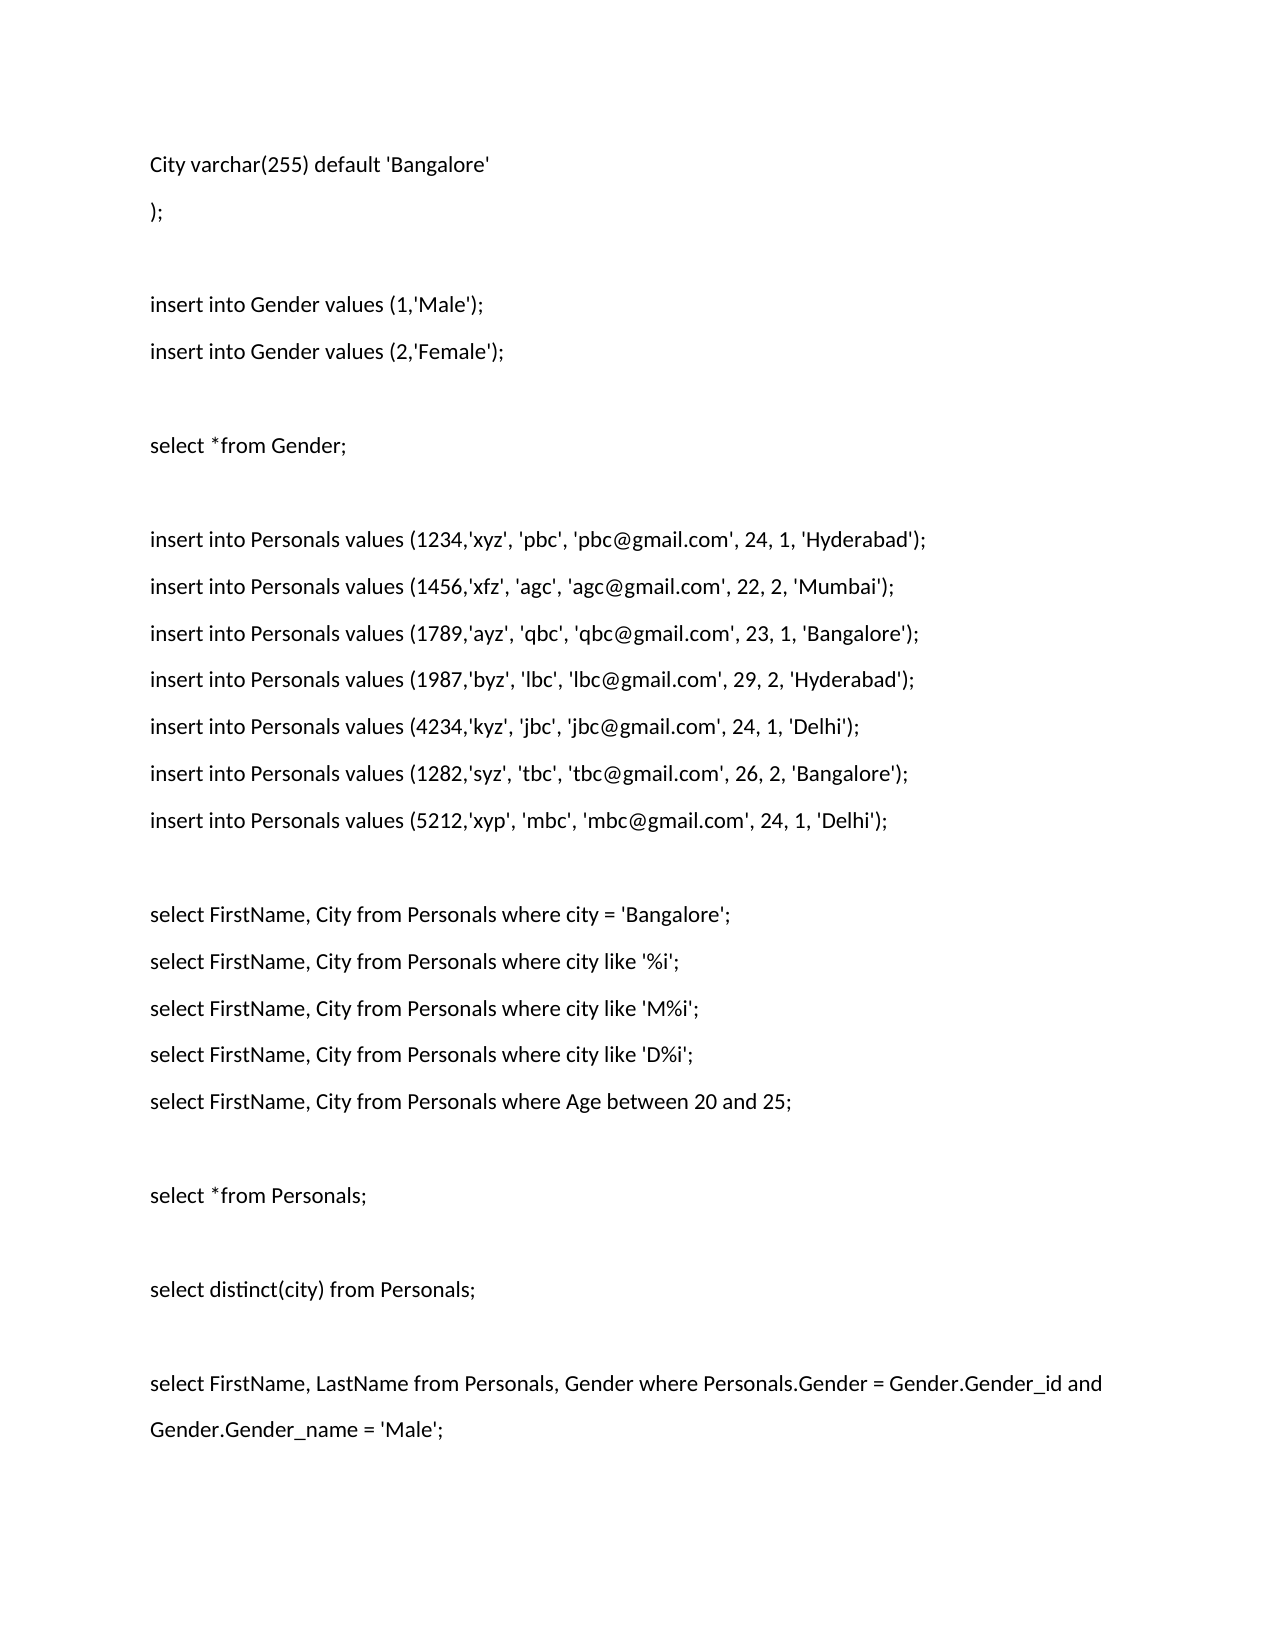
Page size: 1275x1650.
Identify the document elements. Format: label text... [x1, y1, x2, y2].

text select FirstName, City from Personals where city like 'D%i'; [150, 1041, 1125, 1069]
text insert into Gender values (2,'Female'); [150, 337, 1125, 366]
text insert into Personals values (5212,'xyp', 'mbc', 'mbc@gmail.com', 24, 1, 'Delhi'); [150, 806, 1125, 834]
text select *from Gender; [150, 431, 1125, 459]
text select FirstName, City from Personals where city like '%i'; [150, 947, 1125, 975]
text select FirstName, LastName from Personals, Gender where Personals.Gender = Gender.Gender_id and [150, 1369, 1125, 1397]
text City varchar(255) default 'Bangalore' [150, 150, 1125, 178]
text select *from Personals; [150, 1181, 1125, 1209]
text insert into Personals values (1456,'xfz', 'agc', 'agc@gmail.com', 22, 2, 'Mumbai'); [150, 572, 1125, 600]
text ); [150, 197, 1125, 225]
text select FirstName, City from Personals where city like 'M%i'; [150, 994, 1125, 1022]
text select FirstName, City from Personals where city = 'Bangalore'; [150, 900, 1125, 928]
text insert into Gender values (1,'Male'); [150, 291, 1125, 319]
text select distinct(city) from Personals; [150, 1275, 1125, 1303]
text Gender.Gender_name = 'Male'; [150, 1416, 1125, 1444]
text insert into Personals values (1789,'ayz', 'qbc', 'qbc@gmail.com', 23, 1, 'Bangalore'); [150, 619, 1125, 647]
text insert into Personals values (1234,'xyz', 'pbc', 'pbc@gmail.com', 24, 1, 'Hyderabad'); [150, 525, 1125, 553]
text select FirstName, City from Personals where Age between 20 and 25; [150, 1087, 1125, 1116]
text insert into Personals values (4234,'kyz', 'jbc', 'jbc@gmail.com', 24, 1, 'Delhi'); [150, 712, 1125, 741]
text insert into Personals values (1987,'byz', 'lbc', 'lbc@gmail.com', 29, 2, 'Hyderabad'); [150, 666, 1125, 694]
text insert into Personals values (1282,'syz', 'tbc', 'tbc@gmail.com', 26, 2, 'Bangalore'); [150, 759, 1125, 787]
